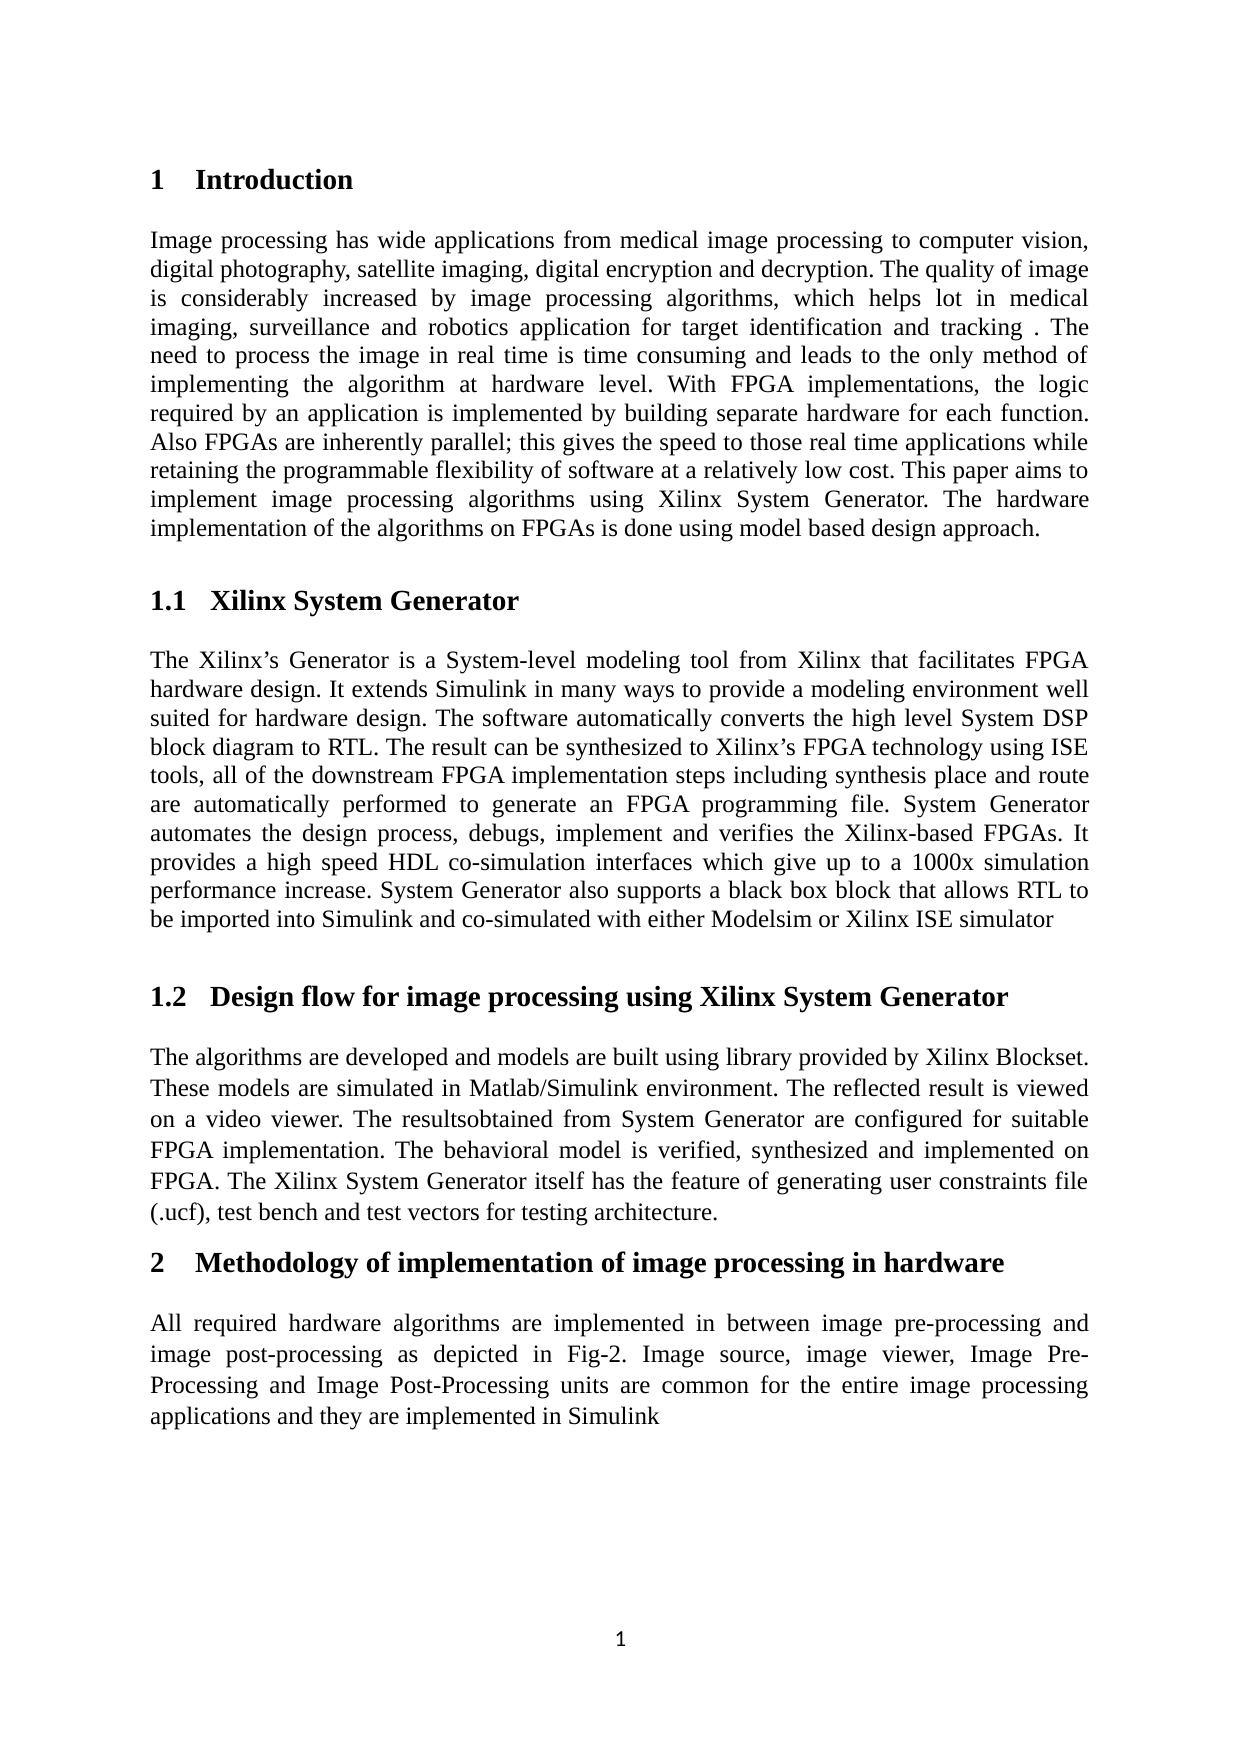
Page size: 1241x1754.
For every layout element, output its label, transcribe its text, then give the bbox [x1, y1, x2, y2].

text All required hardware algorithms are implemented in between image pre-processing and image post-processing as depicted in Fig-2. Image source, image viewer, Image Pre-Processing and Image Post-Processing units are common for the entire image processing applications and they are implemented in Simulink [150, 1308, 1090, 1429]
subtitle Methodology of implementation of image processing in hardware [150, 1245, 1090, 1278]
subtitle Introduction [150, 162, 1090, 196]
text The algorithms are developed and models are built using library provided by Xilinx Blockset. These models are simulated in Matlab/Simulink environment. The reflected result is viewed on a video viewer. The resultsobtained from System Generator are configured for suitable FPGA implementation. The behavioral model is verified, synthesized and implemented on FPGA. The Xilinx System Generator itself has the feature of generating user constraints file (.ucf), test bench and test vectors for testing architecture. [150, 1042, 1090, 1226]
text The Xilinx’s Generator is a System-level modeling tool from Xilinx that facilitates FPGA hardware design. It extends Simulink in many ways to provide a modeling environment well suited for hardware design. The software automatically converts the high level System DSP block diagram to RTL. The result can be synthesized to Xilinx’s FPGA technology using ISE tools, all of the downstream FPGA implementation steps including synthesis place and route are automatically performed to generate an FPGA programming file. System Generator automates the design process, debugs, implement and verifies the Xilinx-based FPGAs. It provides a high speed HDL co-simulation interfaces which give up to a 1000x simulation performance increase. System Generator also supports a black box block that allows RTL to be imported into Simulink and co-simulated with either Modelsim or Xilinx ISE simulator [150, 646, 1090, 933]
subtitle Design flow for image processing using Xilinx System Generator [150, 979, 1090, 1013]
text Image processing has wide applications from medical image processing to computer vision, digital photography, satellite imaging, digital encryption and decryption. The quality of image is considerably increased by image processing algorithms, which helps lot in medical imaging, surveillance and robotics application for target identification and tracking . The need to process the image in real time is time consuming and leads to the only method of implementing the algorithm at hardware level. With FPGA implementations, the logic required by an application is implemented by building separate hardware for each function. Also FPGAs are inherently parallel; this gives the speed to those real time applications while retaining the programmable flexibility of software at a relatively low cost. This paper aims to implement image processing algorithms using Xilinx System Generator. The hardware implementation of the algorithms on FPGAs is done using model based design approach. [150, 225, 1090, 542]
subtitle Xilinx System Generator [150, 583, 1090, 616]
